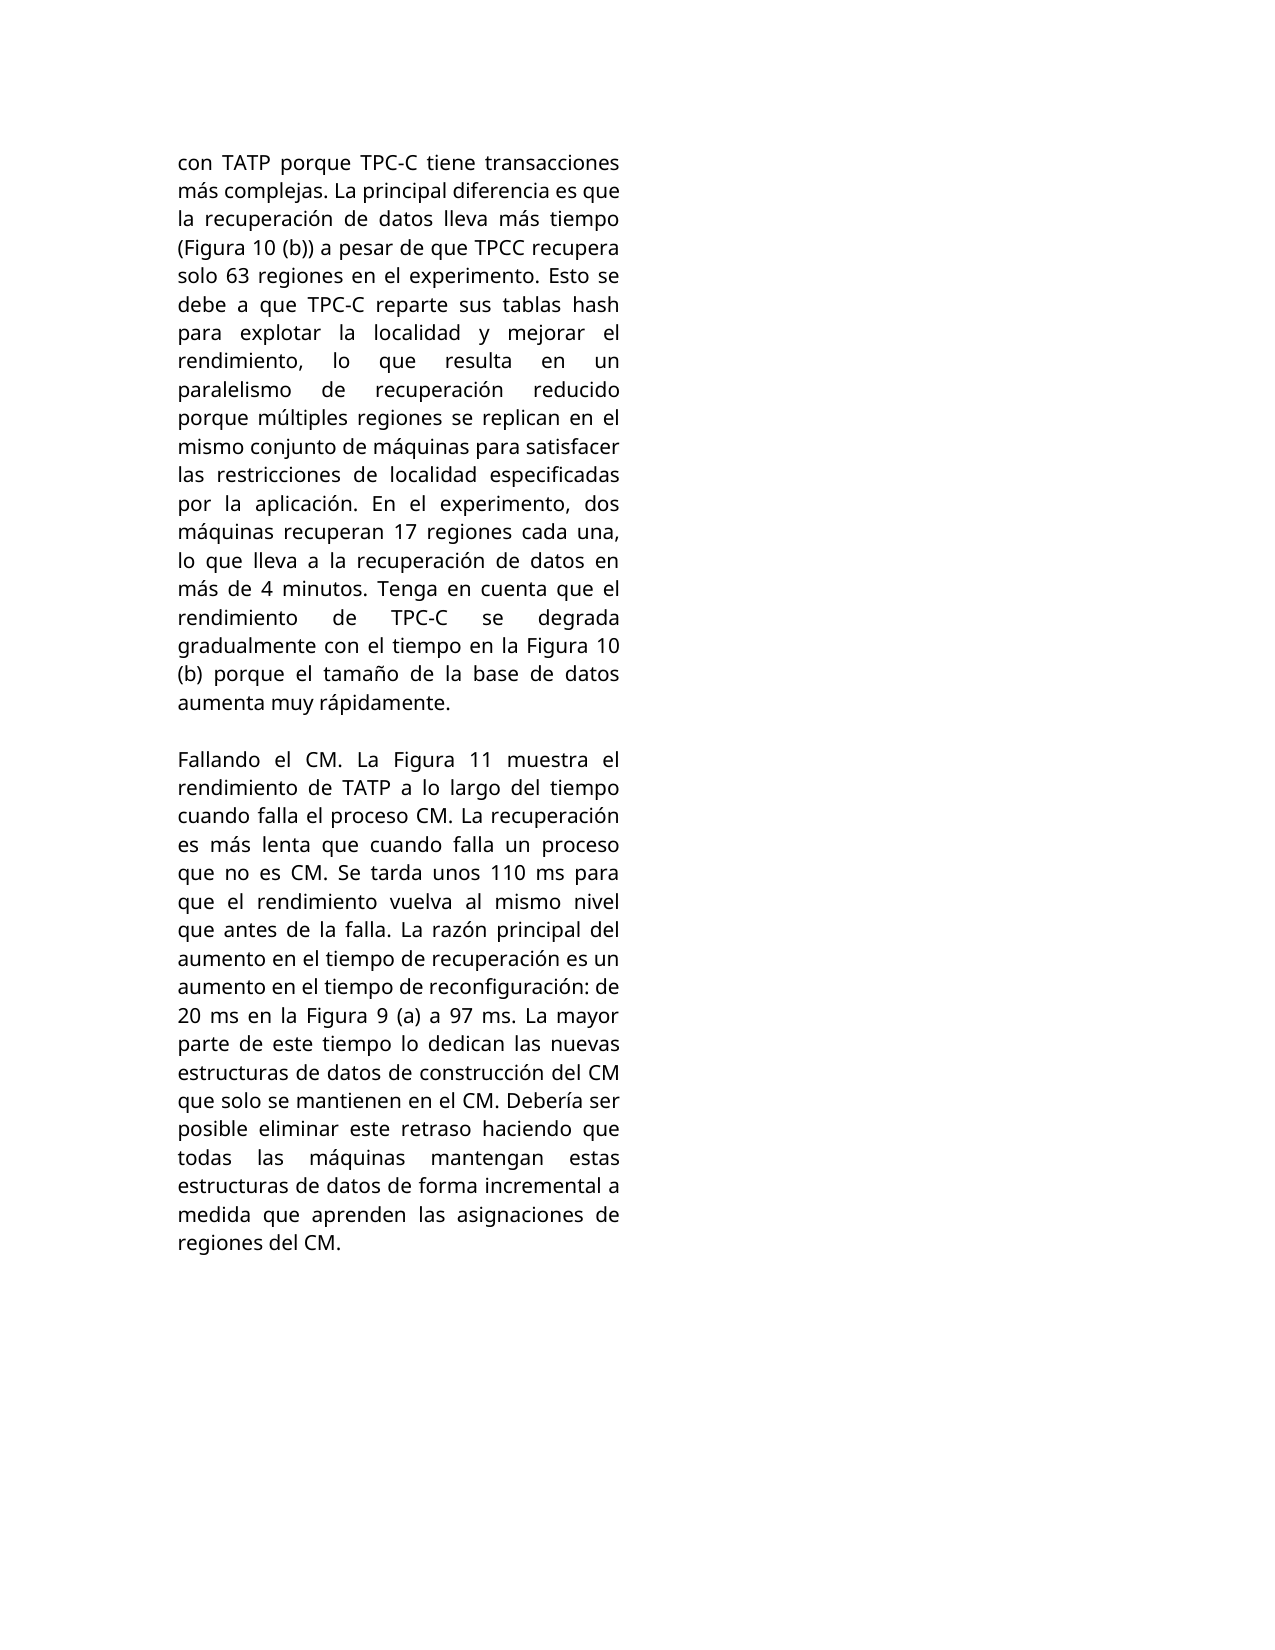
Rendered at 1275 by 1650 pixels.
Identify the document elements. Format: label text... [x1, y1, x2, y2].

text Fallando el CM. La Figura 11 muestra el rendimiento de TATP a lo largo del tiempo cuando falla el proceso CM. La recuperación es más lenta que cuando falla un proceso que no es CM. Se tarda unos 110 ms para que el rendimiento vuelva al mismo nivel que antes de la falla. La razón principal del aumento en el tiempo de recuperación es un aumento en el tiempo de reconfiguración: de 20 ms en la Figura 9 (a) a 97 ms. La mayor parte de este tiempo lo dedican las nuevas estructuras de datos de construcción del CM que solo se mantienen en el CM. Debería ser posible eliminar este retraso haciendo que todas las máquinas mantengan estas estructuras de datos de forma incremental a medida que aprenden las asignaciones de regiones del CM. [177, 745, 620, 1257]
